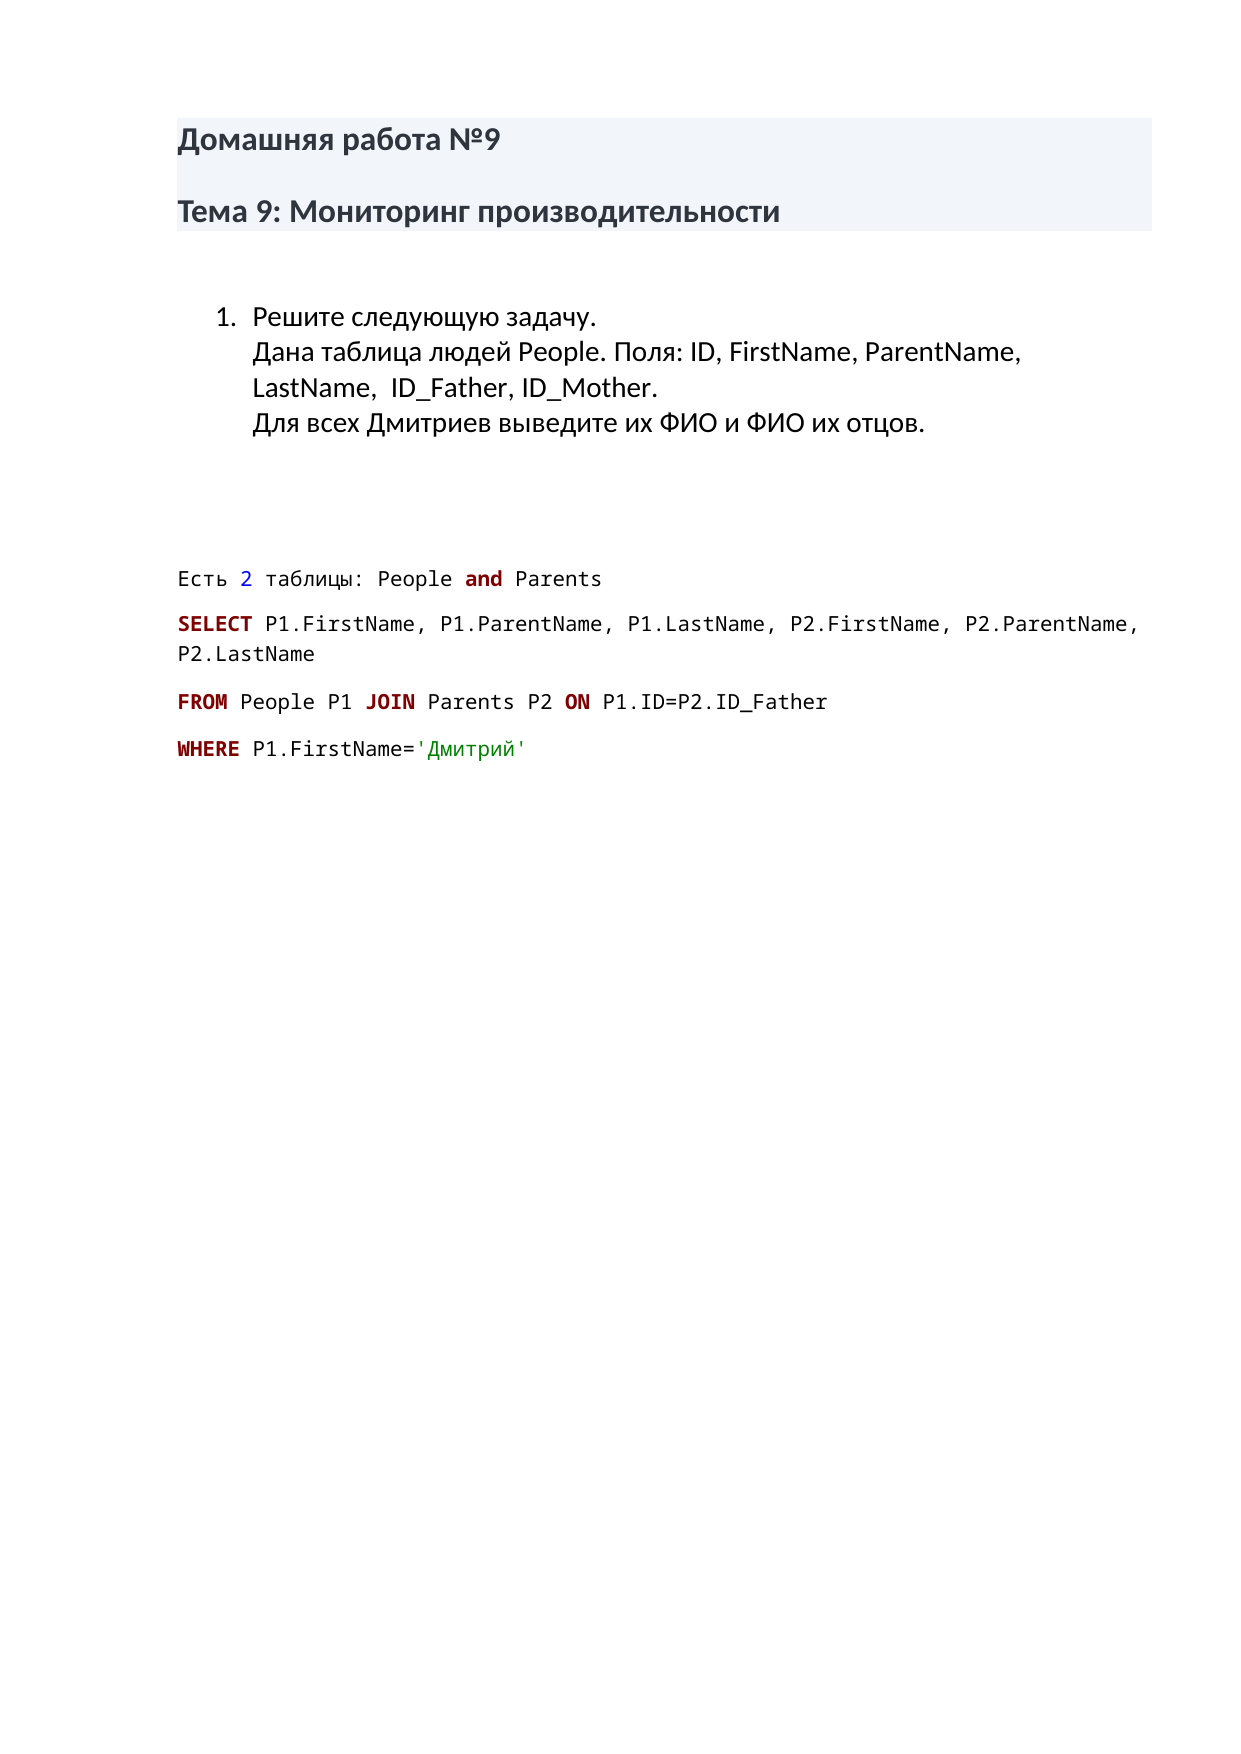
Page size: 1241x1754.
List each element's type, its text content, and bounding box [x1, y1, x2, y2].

list Решите следующую задачу. [215, 298, 1152, 333]
text Есть 2 таблицы: People and Parents [177, 564, 1152, 592]
list Домашняя работа №9 [177, 118, 1152, 159]
list Дана таблица людей People. Поля: ID, FirstName, ParentName, LastName, ID_Father, ID_Mother. [252, 333, 1152, 404]
text WHERE P1.FirstName='Дмитрий' [177, 734, 1152, 762]
list Для всех Дмитриев выведите их ФИО и ФИО их отцов. [252, 404, 1152, 440]
text FROM People P1 JOIN Parents P2 ON P1.ID=P2.ID_Father [177, 687, 1152, 715]
list Тема 9: Мониторинг производительности [177, 190, 1152, 231]
text SELECT P1.FirstName, P1.ParentName, P1.LastName, P2.FirstName, P2.ParentName, P2.LastName [177, 609, 1152, 668]
